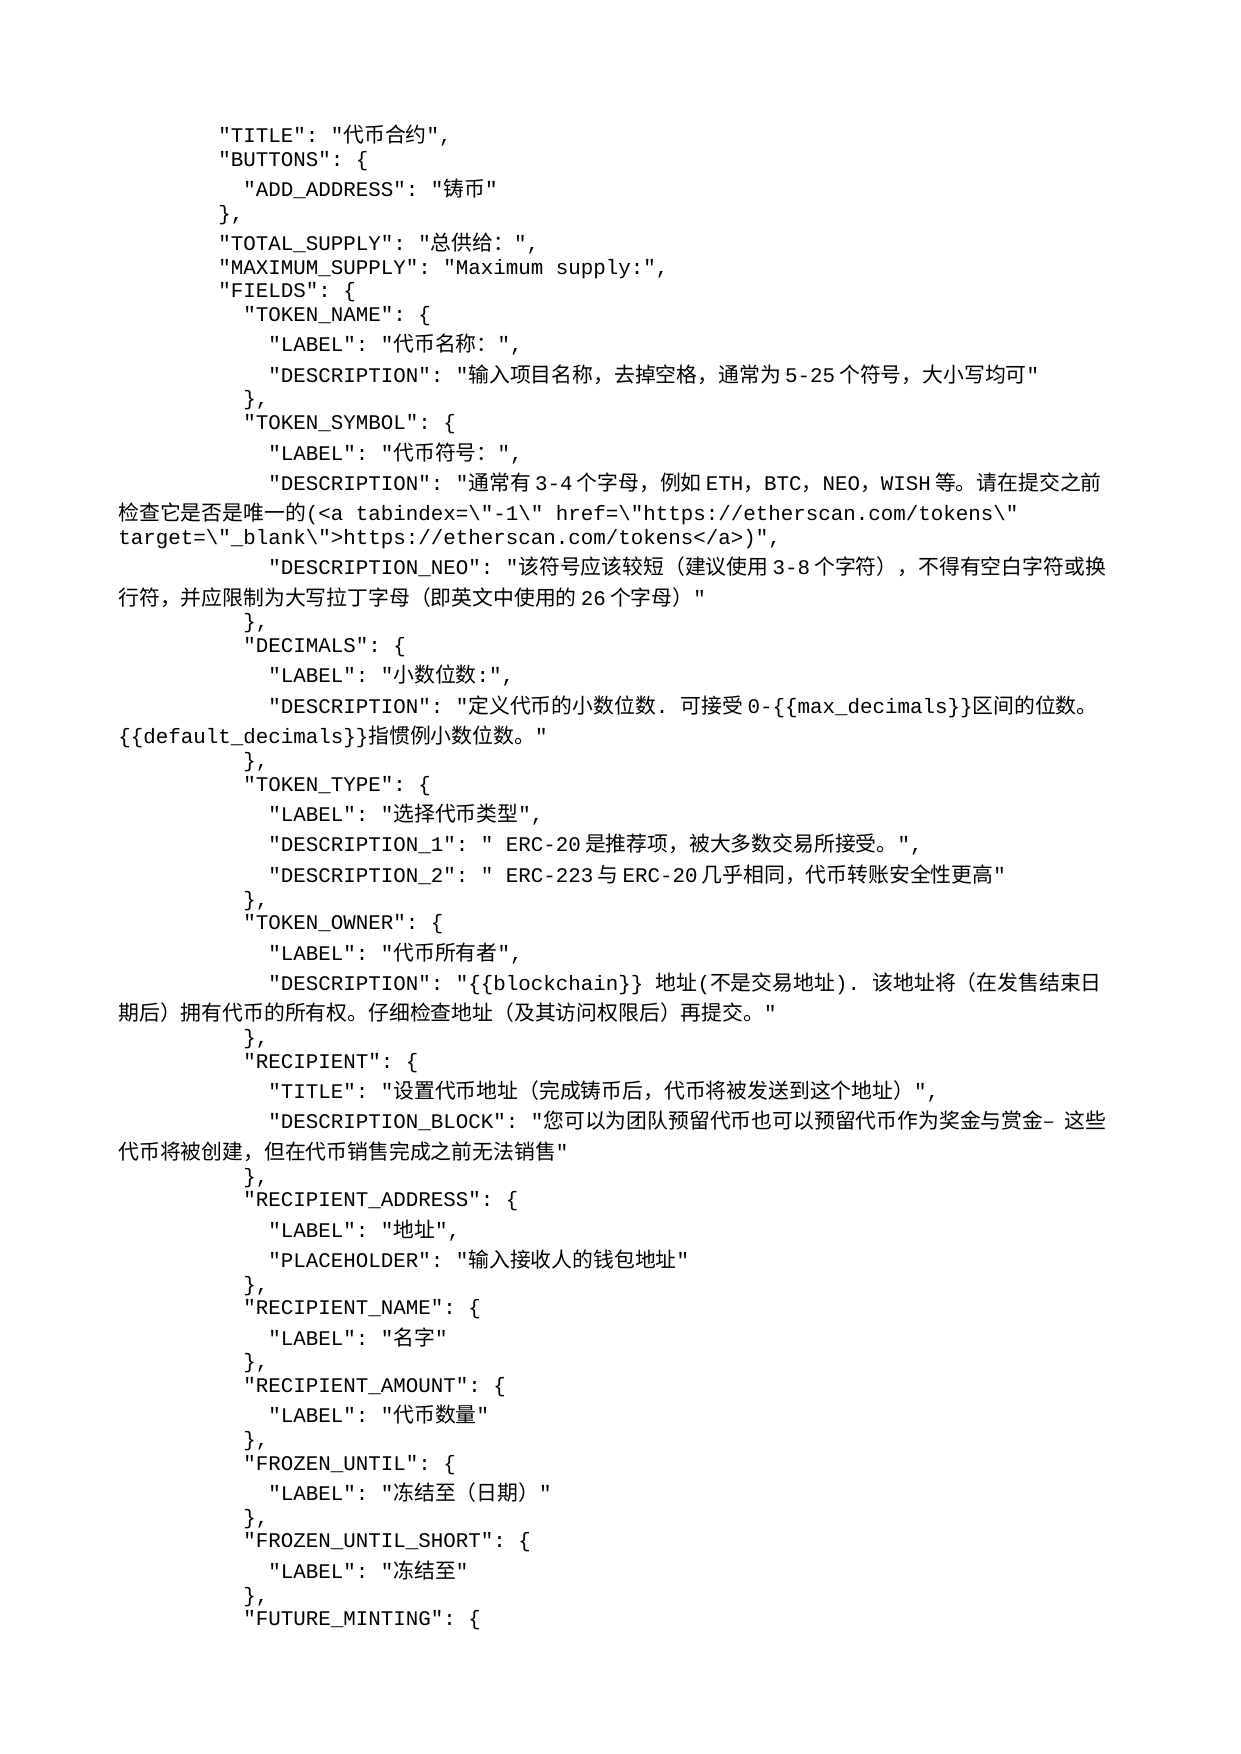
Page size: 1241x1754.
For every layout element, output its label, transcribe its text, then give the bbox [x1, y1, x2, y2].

text }, [118, 1584, 1122, 1608]
text "DESCRIPTION": "{{blockchain}} 地址(不是交易地址). 该地址将（在发售结束日期后）拥有代币的所有权。仔细检查地址（及其访问权限后）再提交。" [118, 966, 1122, 1027]
text "FROZEN_UNTIL": { [118, 1453, 1122, 1476]
text "LABEL": "代币所有者", [118, 936, 1122, 966]
text "TOKEN_OWNER": { [118, 912, 1122, 936]
text "DESCRIPTION_NEO": "该符号应该较短（建议使用3-8个字符），不得有空白字符或换行符，并应限制为大写拉丁字母（即英文中使用的26个字母）" [118, 551, 1122, 611]
text "TITLE": "代币合约", [118, 118, 1122, 148]
text }, [118, 203, 1122, 226]
text "LABEL": "冻结至（日期）" [118, 1476, 1122, 1507]
text "LABEL": "选择代币类型", [118, 797, 1122, 828]
text "TOTAL_SUPPLY": "总供给：", [118, 226, 1122, 257]
text "RECIPIENT": { [118, 1051, 1122, 1074]
text "TOKEN_SYMBOL": { [118, 412, 1122, 436]
text "RECIPIENT_ADDRESS": { [118, 1189, 1122, 1213]
text }, [118, 888, 1122, 912]
text "RECIPIENT_NAME": { [118, 1297, 1122, 1321]
text "DESCRIPTION_1": " ERC-20是推荐项，被大多数交易所接受。", [118, 828, 1122, 858]
text "PLACEHOLDER": "输入接收人的钱包地址" [118, 1243, 1122, 1274]
text "FIELDS": { [118, 280, 1122, 304]
text "DESCRIPTION_2": " ERC-223与ERC-20几乎相同，代币转账安全性更高" [118, 858, 1122, 888]
text "DESCRIPTION": "输入项目名称，去掉空格，通常为5-25个符号，大小写均可" [118, 358, 1122, 388]
text }, [118, 1429, 1122, 1453]
text "ADD_ADDRESS": "铸币" [118, 172, 1122, 203]
text "LABEL": "代币名称：", [118, 328, 1122, 358]
text }, [118, 1027, 1122, 1051]
text "LABEL": "代币数量" [118, 1399, 1122, 1429]
text "DESCRIPTION": "定义代币的小数位数. 可接受0-{{max_decimals}}区间的位数。 {{default_decimals}}指惯例小数位数。" [118, 689, 1122, 750]
text "LABEL": "代币符号：", [118, 436, 1122, 466]
text "TOKEN_TYPE": { [118, 774, 1122, 797]
text "LABEL": "名字" [118, 1321, 1122, 1351]
text }, [118, 611, 1122, 635]
text }, [118, 750, 1122, 774]
text "TITLE": "设置代币地址（完成铸币后，代币将被发送到这个地址）", [118, 1074, 1122, 1105]
text "DECIMALS": { [118, 635, 1122, 659]
text "RECIPIENT_AMOUNT": { [118, 1375, 1122, 1399]
text "LABEL": "小数位数:", [118, 659, 1122, 689]
text }, [118, 388, 1122, 412]
text }, [118, 1166, 1122, 1189]
text "FUTURE_MINTING": { [118, 1608, 1122, 1632]
text "LABEL": "地址", [118, 1213, 1122, 1243]
text }, [118, 1274, 1122, 1297]
text "MAXIMUM_SUPPLY": "Maximum supply:", [118, 257, 1122, 280]
text }, [118, 1507, 1122, 1531]
text "TOKEN_NAME": { [118, 304, 1122, 328]
text }, [118, 1351, 1122, 1375]
text "FROZEN_UNTIL_SHORT": { [118, 1531, 1122, 1554]
text "BUTTONS": { [118, 148, 1122, 172]
text "LABEL": "冻结至" [118, 1554, 1122, 1584]
text "DESCRIPTION_BLOCK": "您可以为团队预留代币也可以预留代币作为奖金与赏金– 这些代币将被创建，但在代币销售完成之前无法销售" [118, 1105, 1122, 1166]
text "DESCRIPTION": "通常有3-4个字母，例如ETH，BTC，NEO，WISH等。请在提交之前检查它是否是唯一的(<a tabindex=\"-1\" href=\"https://etherscan.com/tokens\" target=\"_blank\">https://etherscan.com/tokens</a>)", [118, 466, 1122, 551]
